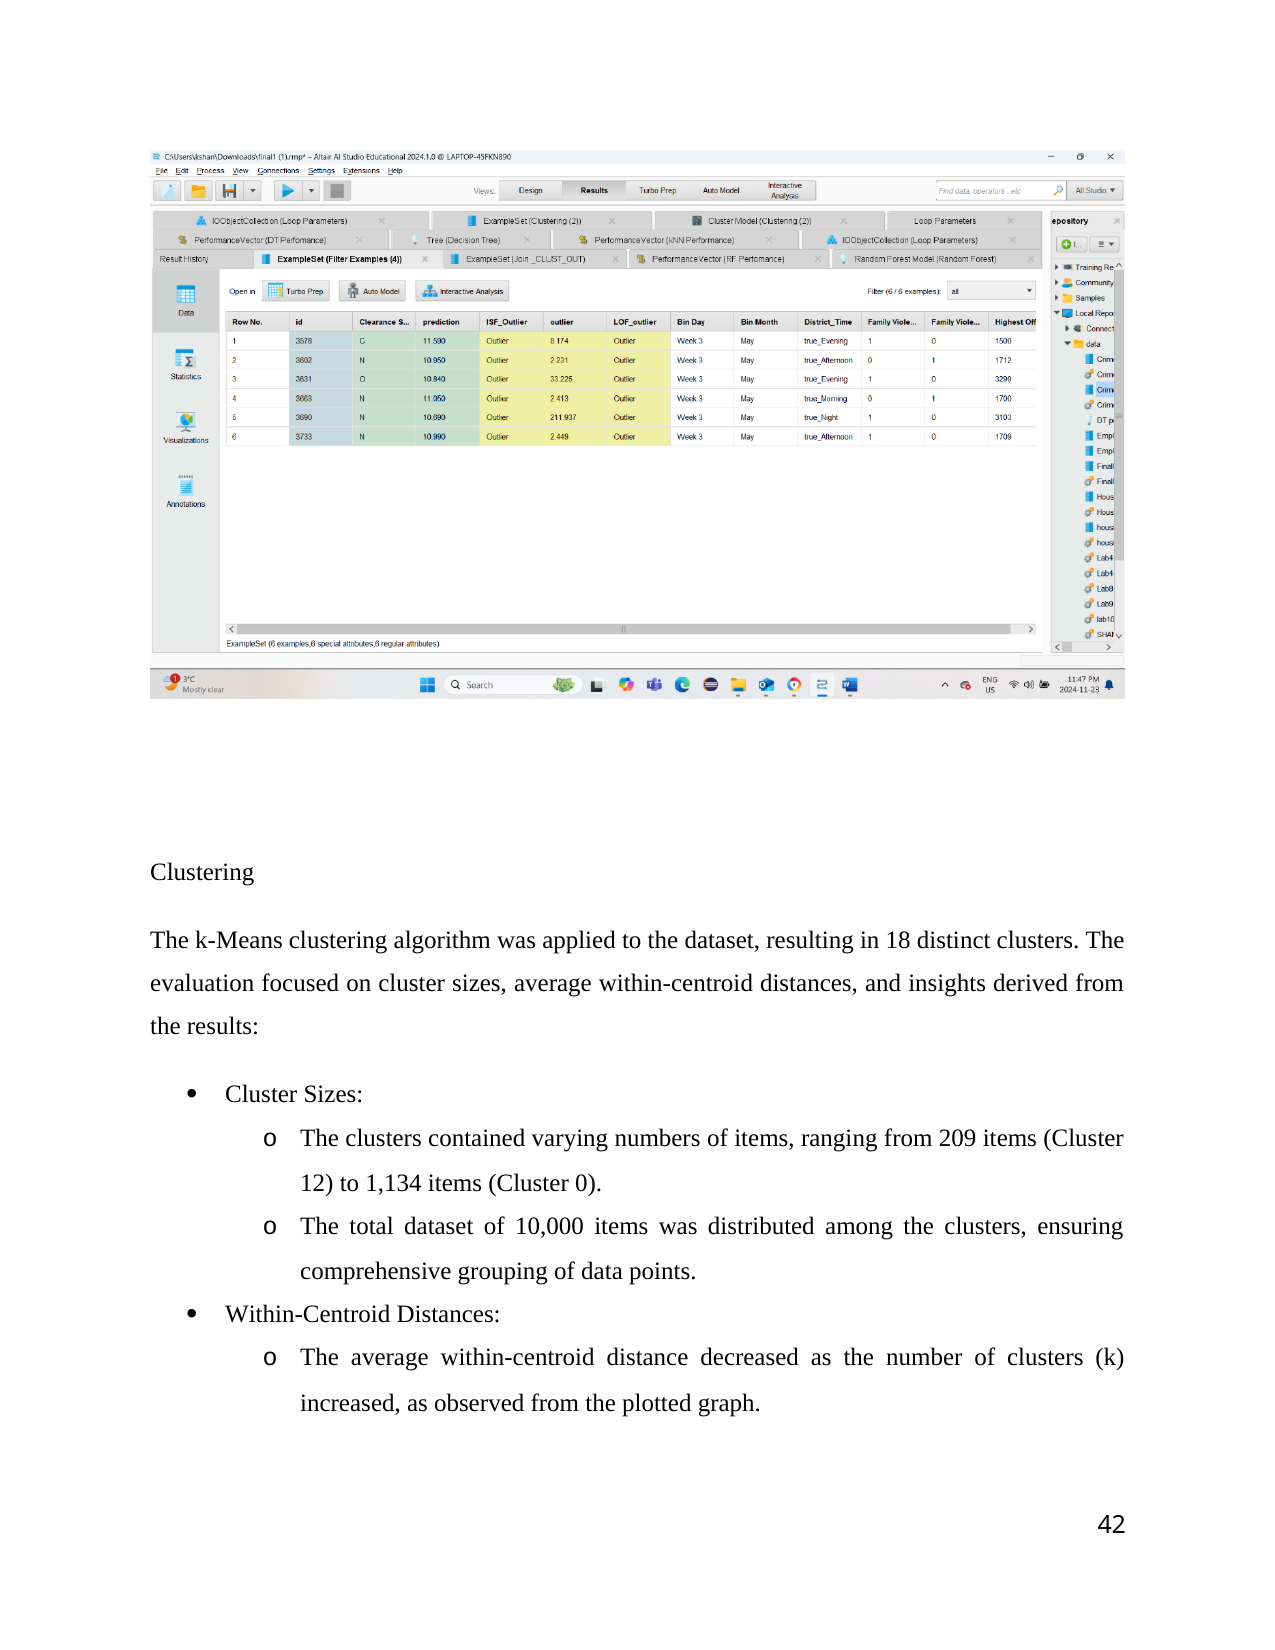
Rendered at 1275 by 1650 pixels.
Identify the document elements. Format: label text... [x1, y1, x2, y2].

picture [150, 150, 1125, 699]
list The total dataset of 10,000 items was distributed among the clusters, ensuring comprehensive grouping of data points. [262, 1211, 1125, 1285]
list Cluster Sizes: [187, 1079, 1125, 1108]
text Clustering [150, 857, 1125, 886]
list The average within-centroid distance decreased as the number of clusters (k) increased, as observed from the plotted graph. [262, 1342, 1125, 1416]
list Within-Centroid Distances: [187, 1299, 1125, 1328]
list The clusters contained varying numbers of items, ranging from 209 items (Cluster 12) to 1,134 items (Cluster 0). [262, 1123, 1125, 1197]
text The k-Means clustering algorithm was applied to the dataset, resulting in 18 distinct clusters. The evaluation focused on cluster sizes, average within-centroid distances, and insights derived from the results: [150, 925, 1125, 1040]
